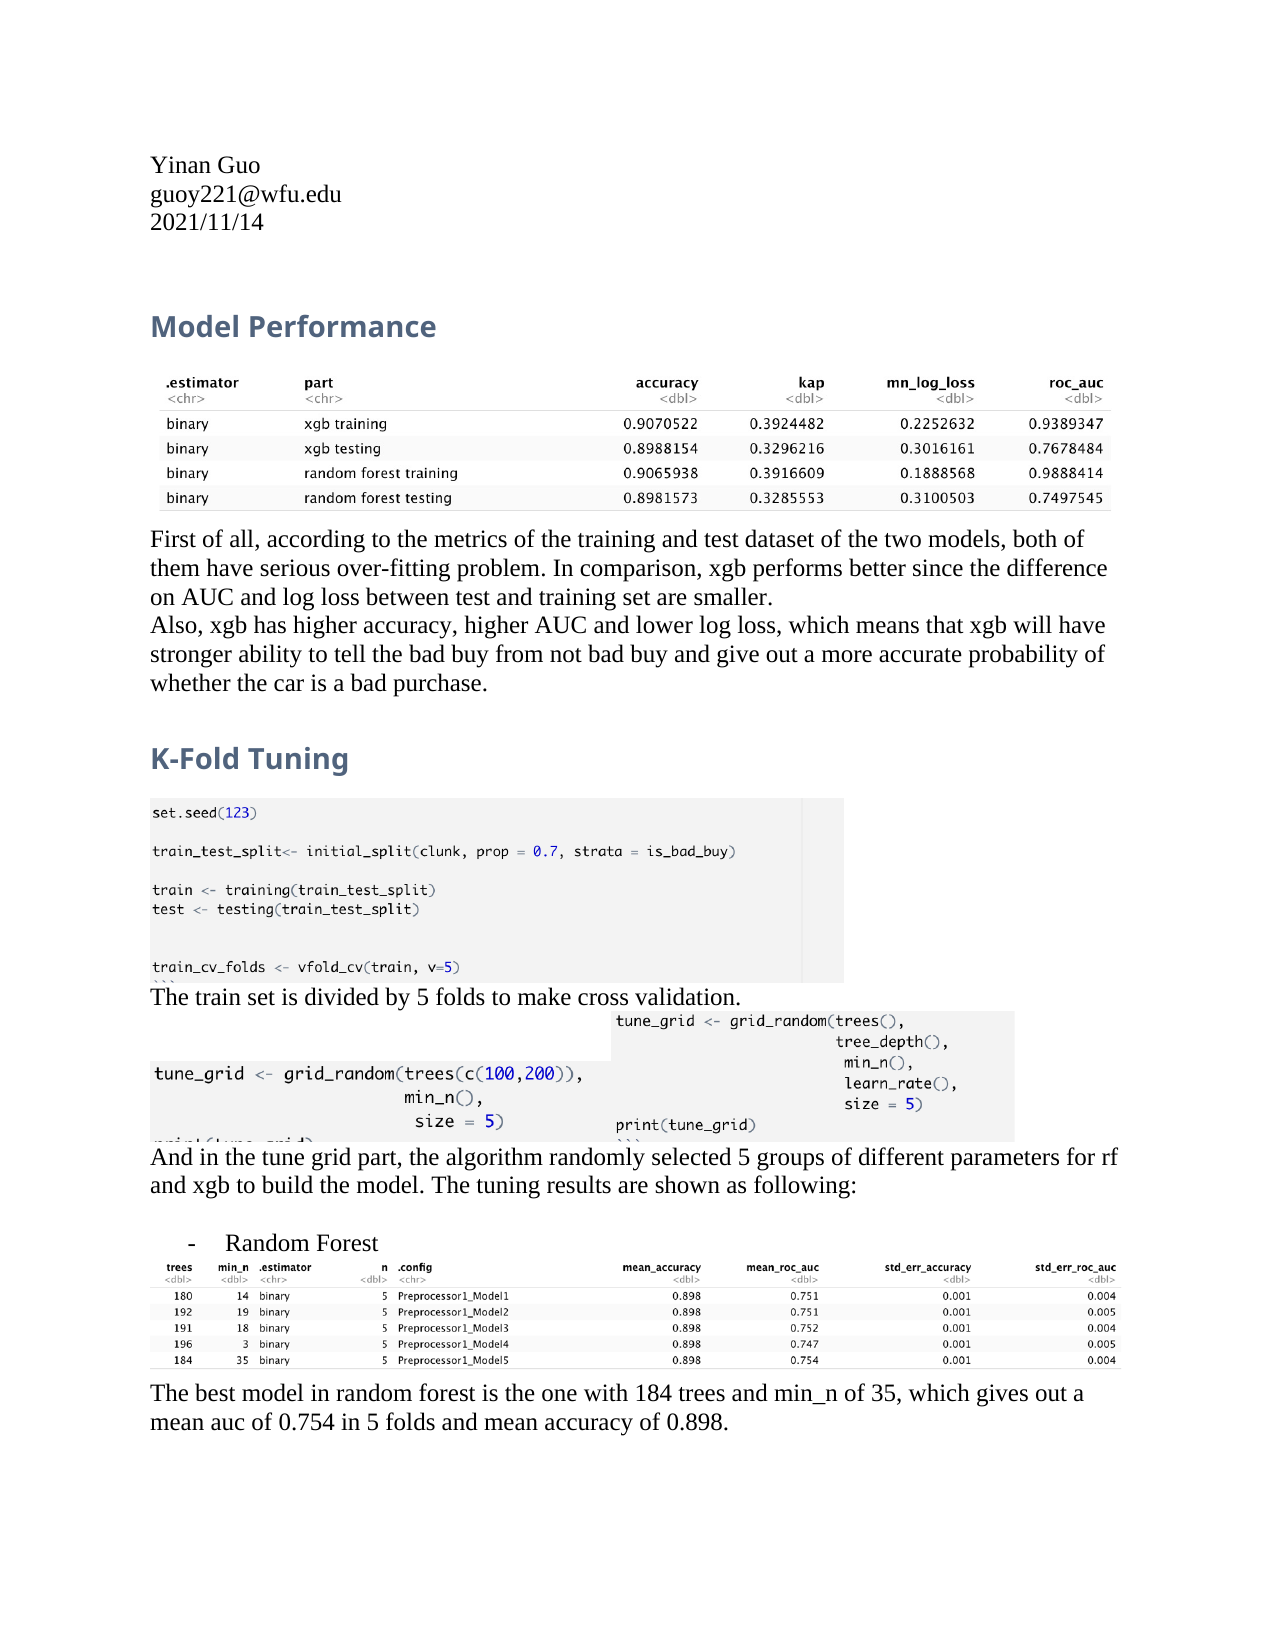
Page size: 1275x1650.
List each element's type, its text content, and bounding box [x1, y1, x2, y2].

picture [150, 1011, 1015, 1142]
subtitle Model Performance [150, 307, 1125, 346]
picture [150, 367, 1125, 525]
text guoy221@wfu.edu [150, 179, 1125, 207]
text Yinan Guo [150, 150, 1125, 179]
text The train set is divided by 5 folds to make cross validation. [150, 982, 1125, 1011]
list Random Forest [187, 1228, 1125, 1256]
text The best model in random forest is the one with 184 trees and min_n of 35, which gives out a mean auc of 0.754 in 5 folds and mean accuracy of 0.898. [150, 1378, 1125, 1435]
text 2021/11/14 [150, 207, 1125, 236]
subtitle K-Fold Tuning [150, 738, 1125, 778]
text Also, xgb has higher accuracy, higher AUC and lower log loss, which means that xgb will have stronger ability to tell the bad buy from not bad buy and give out a more accurate probability of whether the car is a bad purchase. [150, 611, 1125, 697]
text First of all, according to the metrics of the training and test dataset of the two models, both of them have serious over-fitting problem. In comparison, xgb performs better since the difference on AUC and log loss between test and training set are smaller. [150, 525, 1125, 611]
text And in the tune grid part, the algorithm randomly selected 5 groups of different parameters for rf and xgb to build the model. The tuning results are shown as following: [150, 1142, 1125, 1199]
picture [150, 798, 844, 983]
picture [150, 1256, 1125, 1378]
